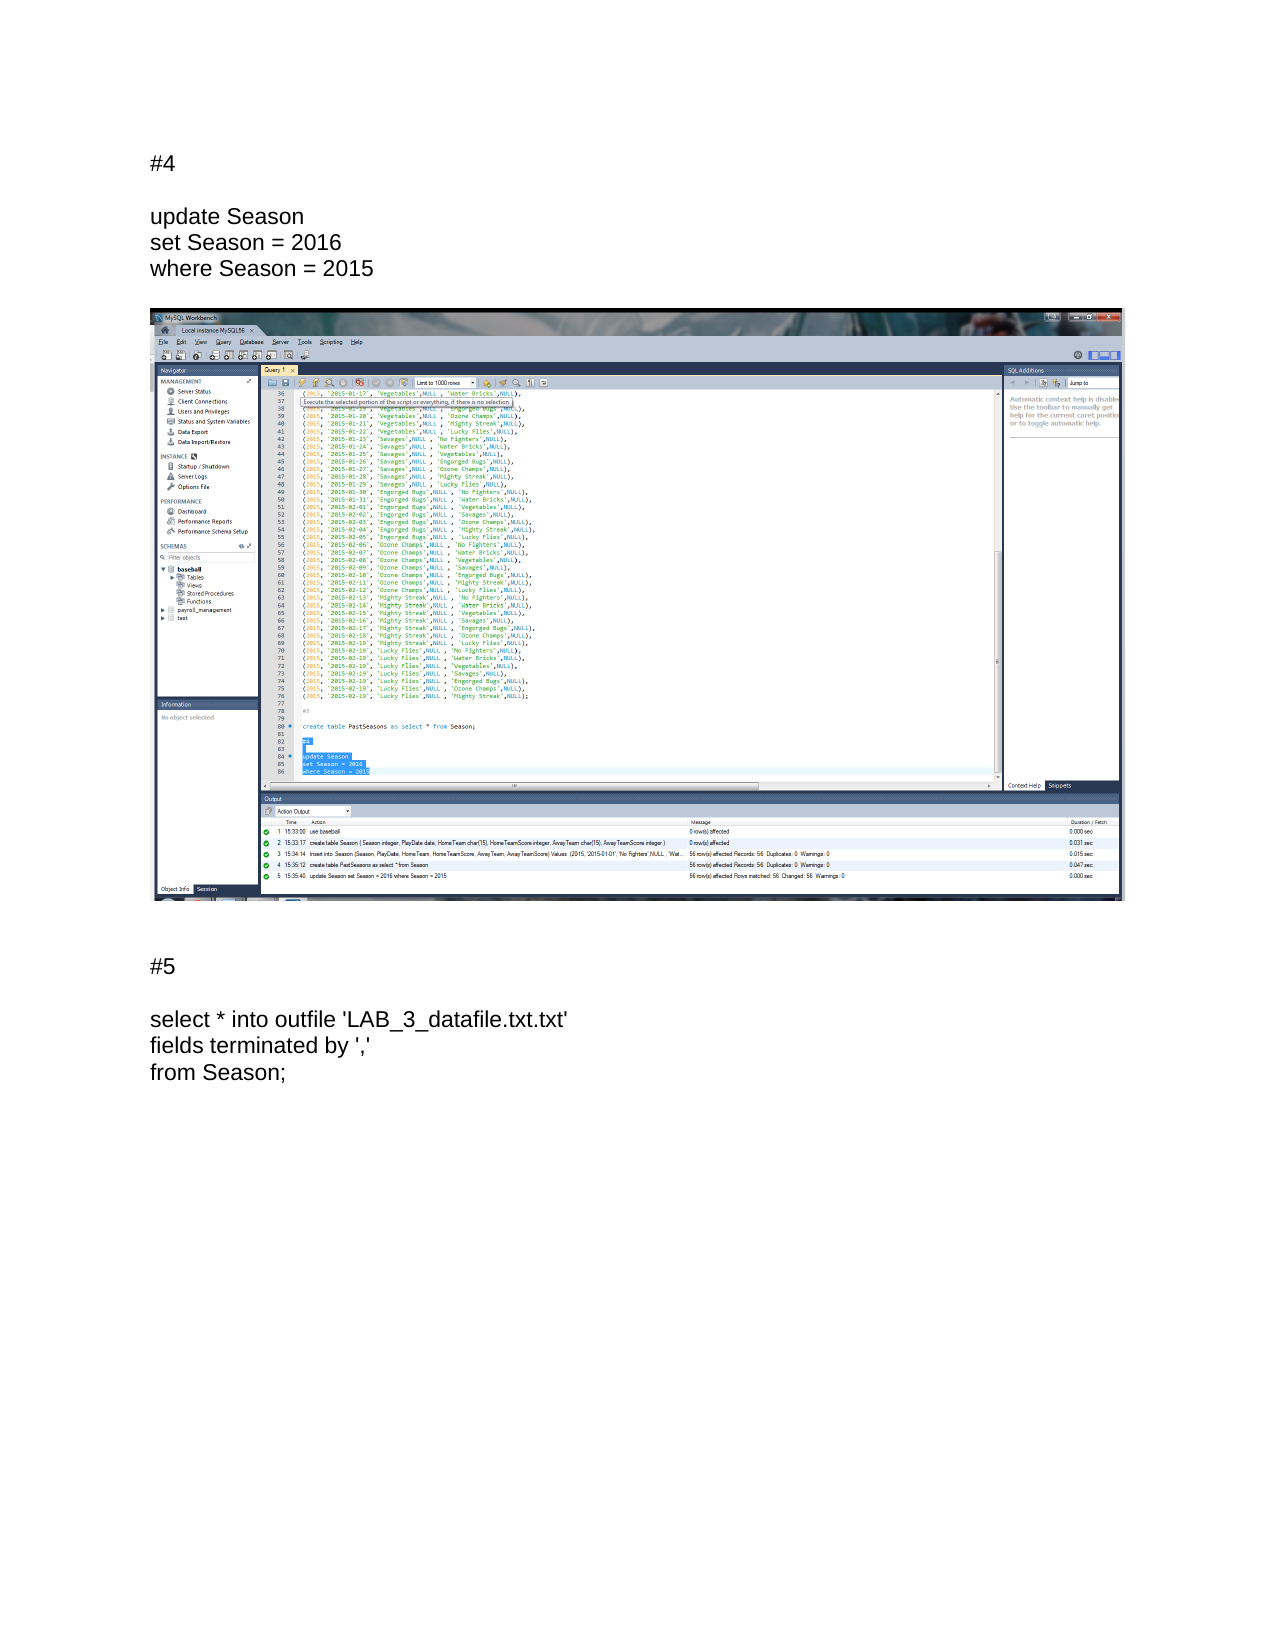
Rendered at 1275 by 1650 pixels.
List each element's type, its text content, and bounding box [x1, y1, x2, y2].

text where Season = 2015 [150, 255, 1125, 282]
text #4 [150, 150, 1125, 176]
text fields terminated by ',' [150, 1032, 1125, 1058]
text from Season; [150, 1058, 1125, 1085]
text set Season = 2016 [150, 229, 1125, 255]
text #5 [150, 953, 1125, 979]
text update Season [150, 203, 1125, 229]
picture [150, 308, 1125, 901]
text select * into outfile 'LAB_3_datafile.txt.txt' [150, 1006, 1125, 1032]
